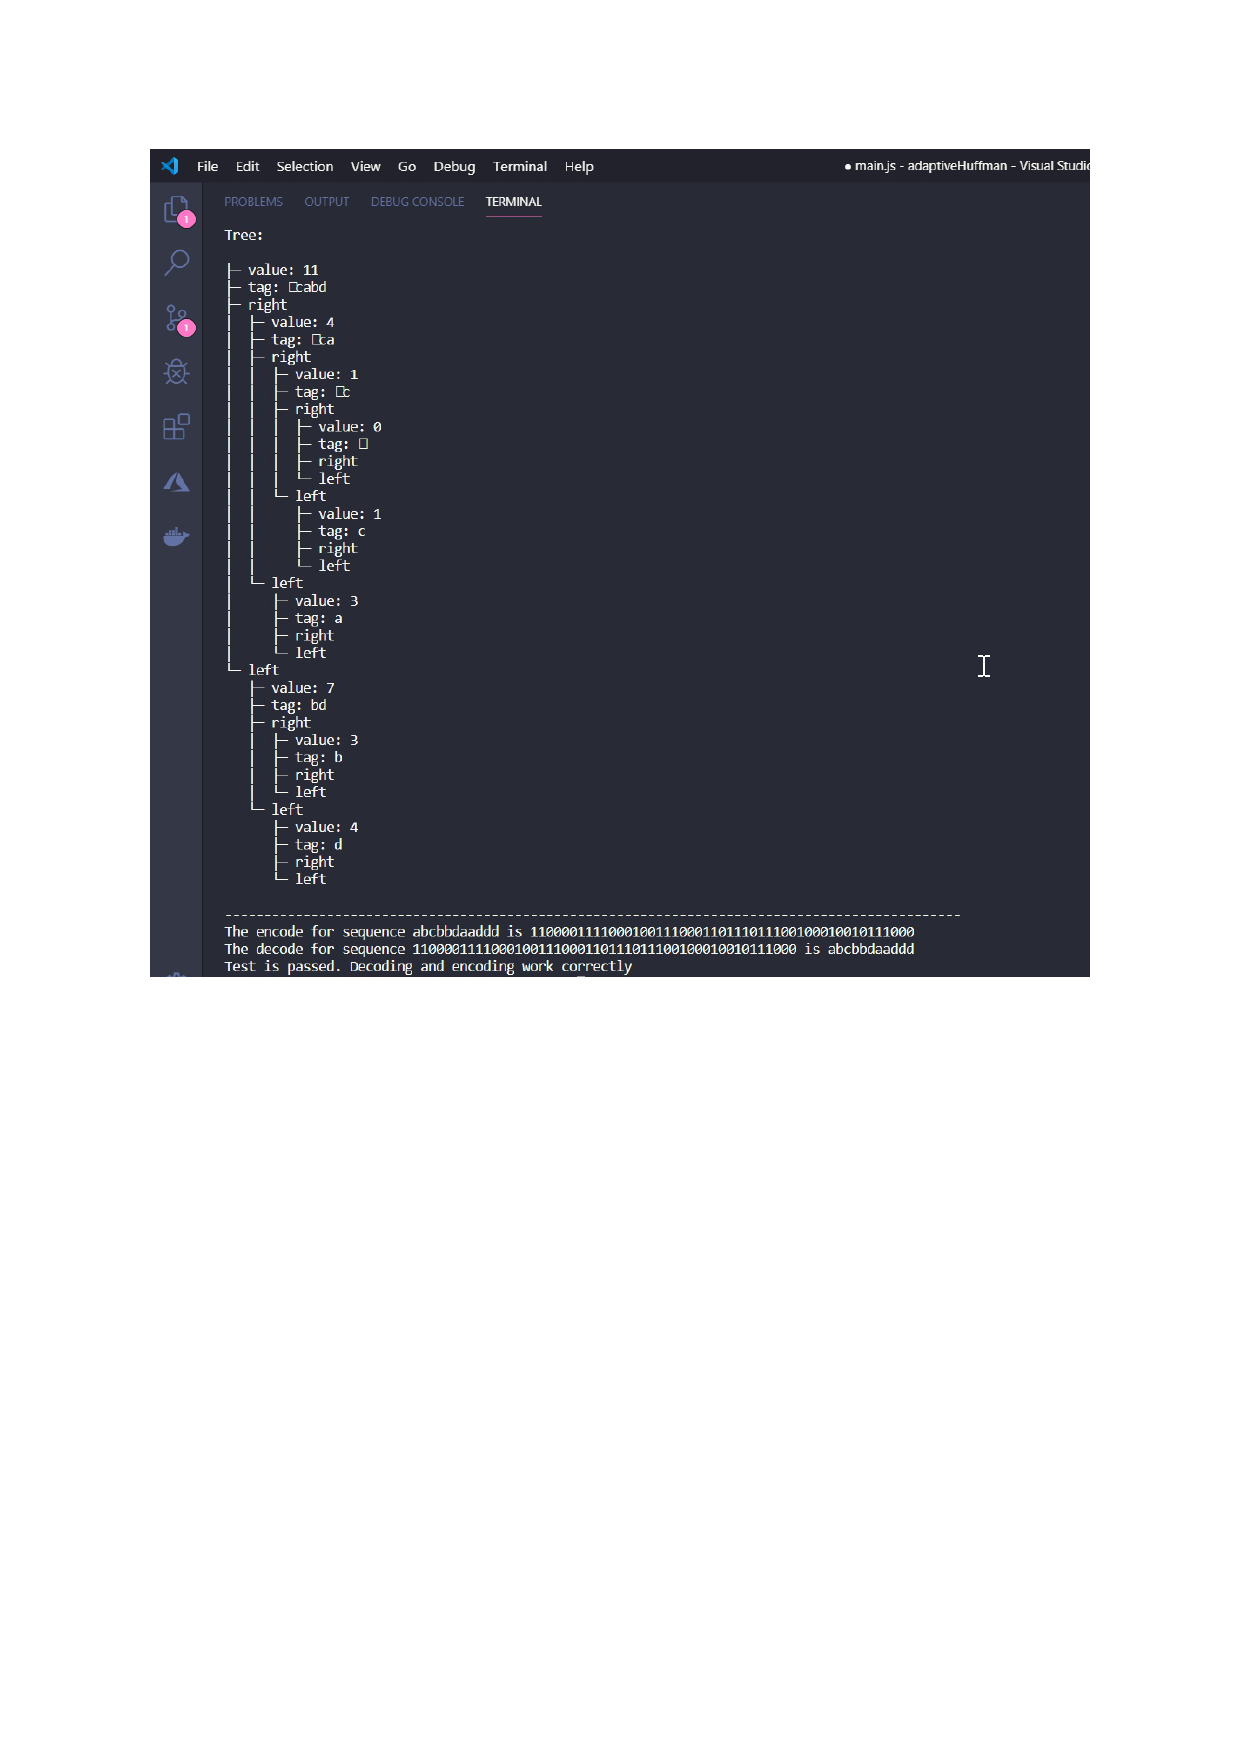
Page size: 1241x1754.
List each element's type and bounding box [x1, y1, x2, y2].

picture [150, 149, 1090, 977]
